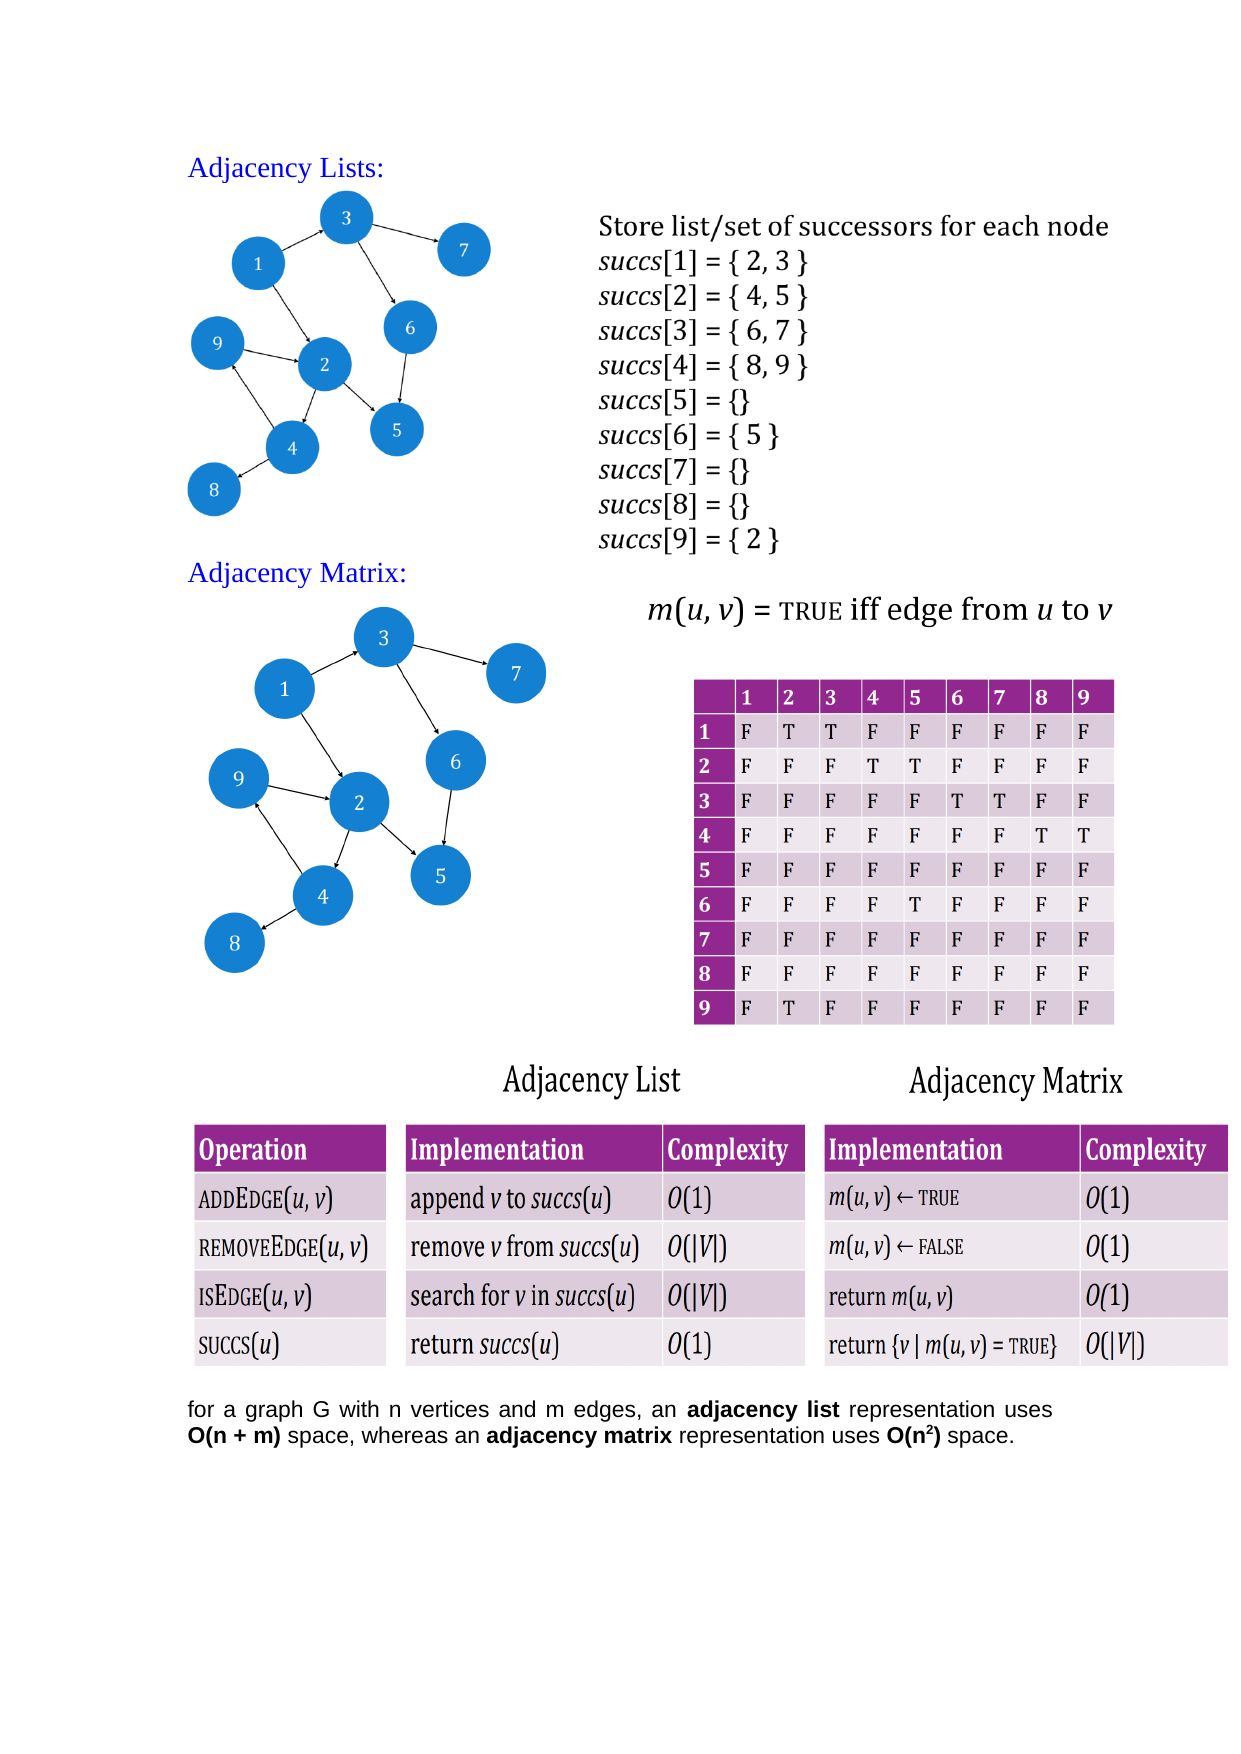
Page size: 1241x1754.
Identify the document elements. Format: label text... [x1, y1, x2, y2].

text for a graph G with n vertices and m edges, an adjacency list representation uses O(n + m) space, whereas an adjacency matrix representation uses O(n2) space. [187, 1396, 1053, 1448]
text Adjacency Lists: [187, 150, 1053, 183]
text Adjacency Matrix: [187, 556, 1053, 588]
picture [187, 1051, 1231, 1371]
picture [187, 588, 1120, 1026]
picture [187, 183, 1112, 556]
